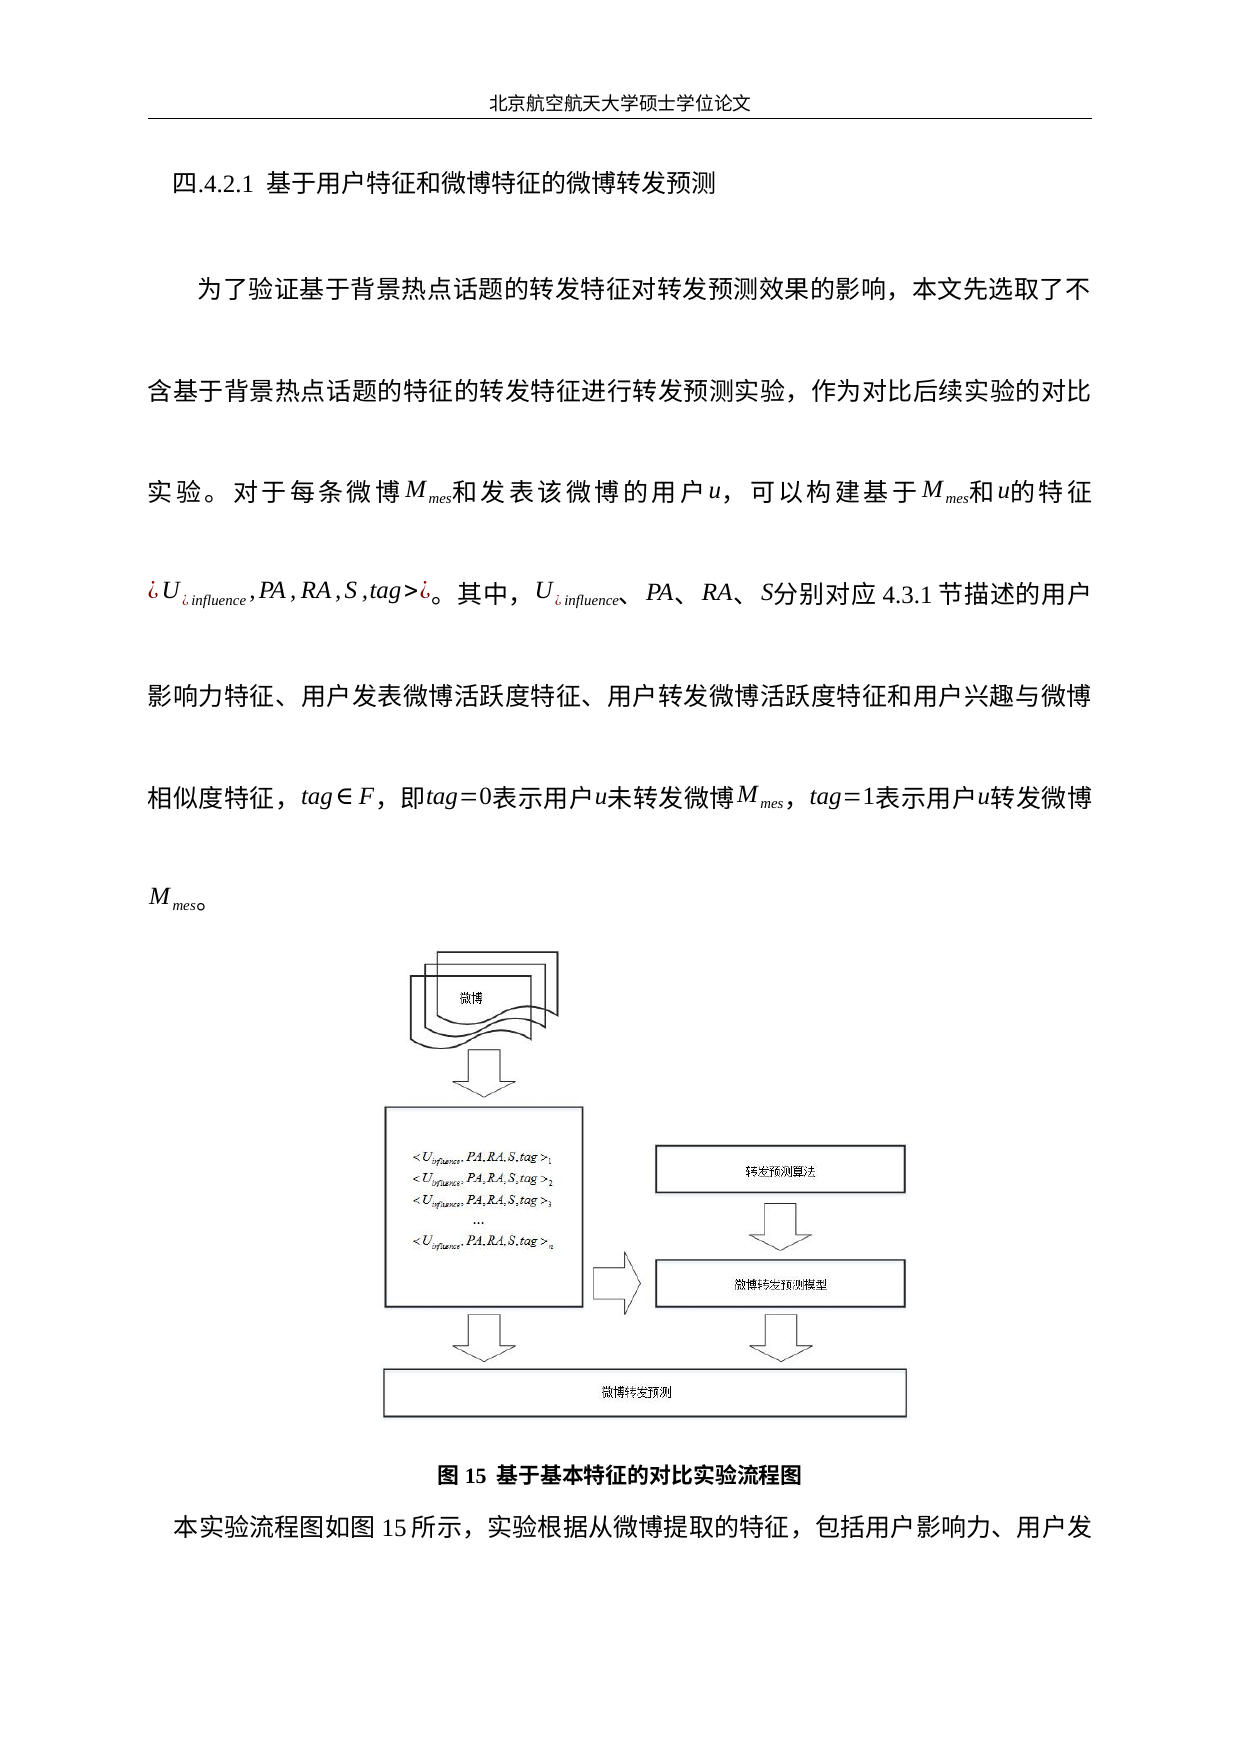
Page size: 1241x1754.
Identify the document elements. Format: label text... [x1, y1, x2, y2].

text 为了验证基于背景热点话题的转发特征对转发预测效果的影响，本文先选取了不含基于背景热点话题的特征的转发特征进行转发预测实验，作为对比后续实验的对比实验。对于每条微博和发表该微博的用户，可以构建基于和的特征。其中，、、、分别对应4.3.1节描述的用户影响力特征、用户发表微博活跃度特征、用户转发微博活跃度特征和用户兴趣与微博相似度特征，，即表示用户未转发微博，表示用户转发微博。 [148, 253, 1092, 932]
picture [379, 950, 911, 1423]
text 图 15 基于基本特征的对比实验流程图 [148, 1457, 1092, 1491]
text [148, 1491, 1092, 1559]
subtitle 基于用户特征和微博特征的微博转发预测 [173, 148, 1067, 216]
